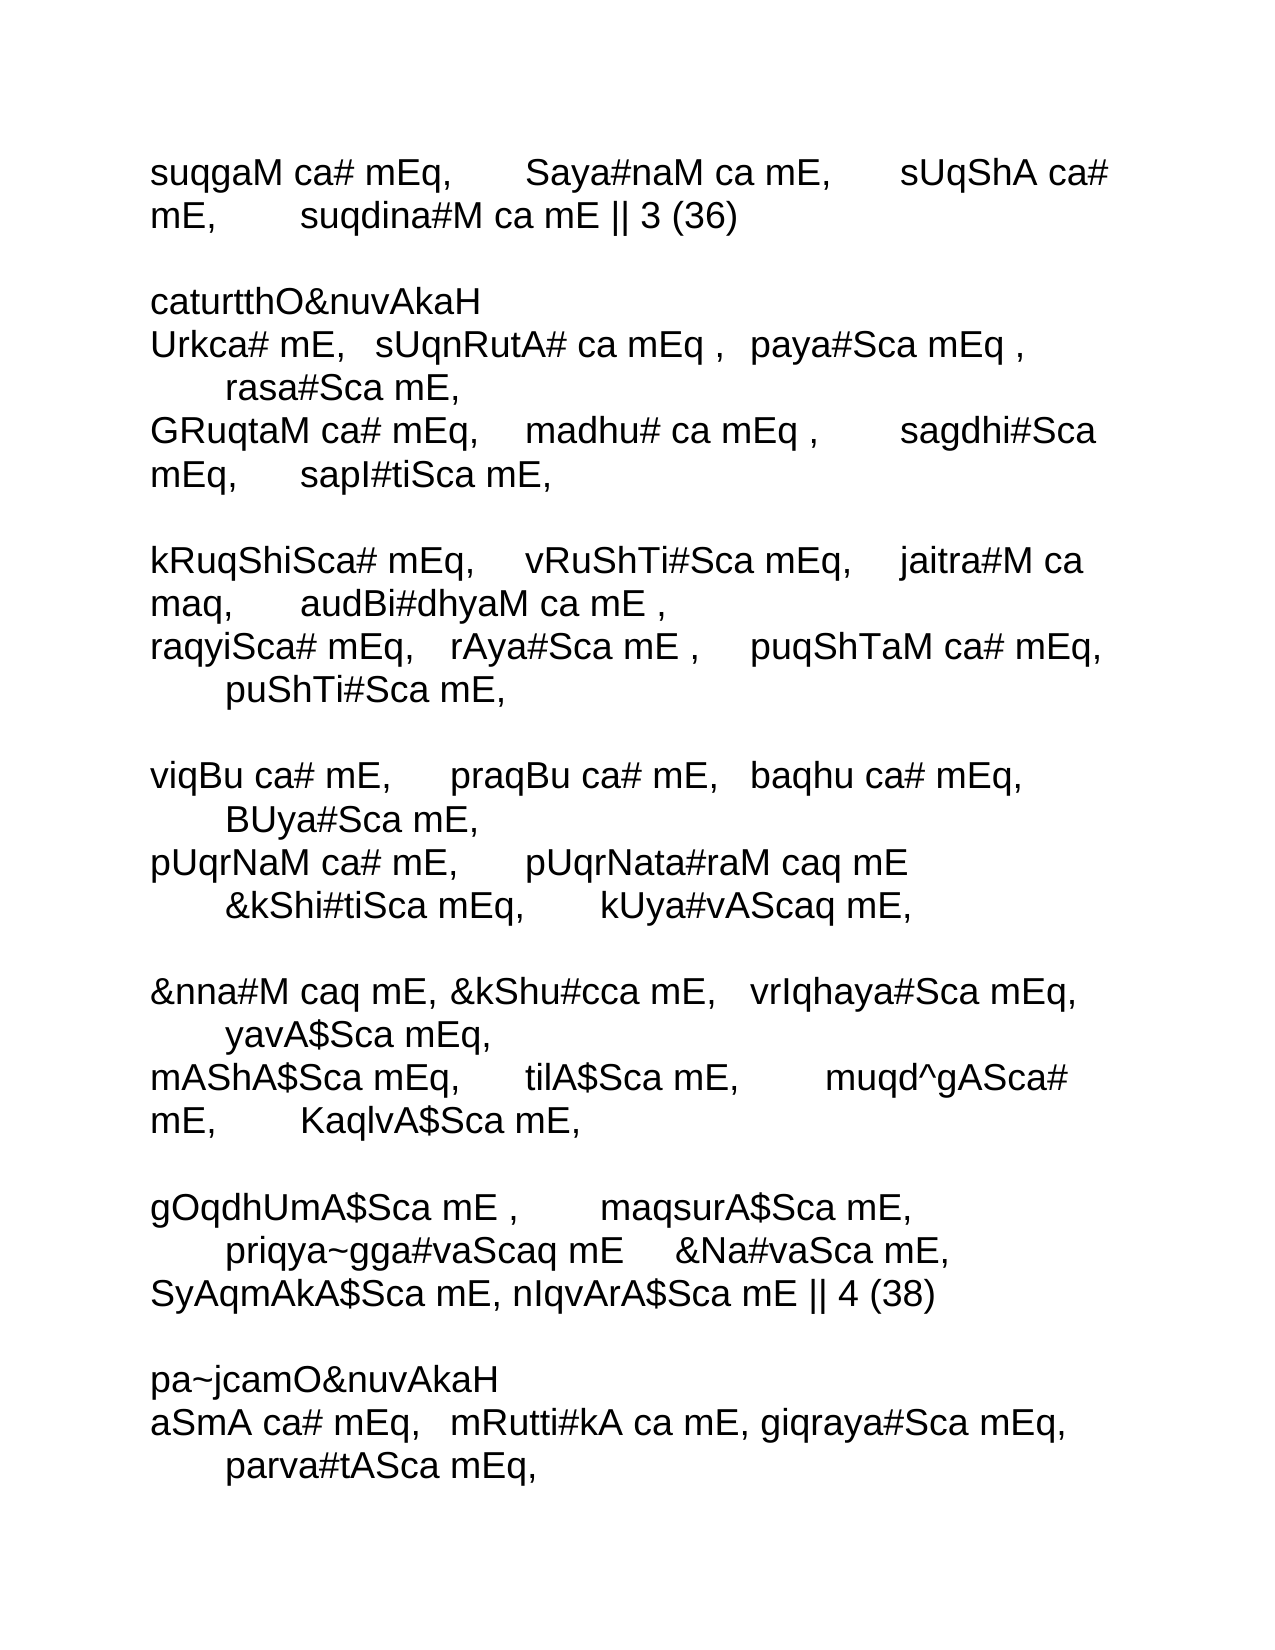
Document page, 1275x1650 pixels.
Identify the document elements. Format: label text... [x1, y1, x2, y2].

text viqBu ca# mE, praqBu ca# mE, baqhu ca# mEq, BUya#Sca mE, [150, 754, 1125, 840]
text raqyiSca# mEq, rAya#Sca mE , puqShTaM ca# mEq, puShTi#Sca mE, [150, 624, 1125, 711]
text GRuqtaM ca# mEq, madhu# ca mEq , sagdhi#Sca mEq, sapI#tiSca mE, [150, 409, 1125, 495]
text pa~jcamO&nuvAkaH [150, 1357, 1125, 1401]
text Urkca# mE, sUqnRutA# ca mEq , paya#Sca mEq , rasa#Sca mE, [150, 322, 1125, 409]
text kRuqShiSca# mEq, vRuShTi#Sca mEq, jaitra#M ca maq, audBi#dhyaM ca mE , [150, 538, 1125, 624]
text aSmA ca# mEq, mRutti#kA ca mE, giqraya#Sca mEq, parva#tASca mEq, [150, 1401, 1125, 1487]
text suqgaM ca# mEq, Saya#naM ca mE, sUqShA ca# mE, suqdina#M ca mE || 3 (36) [150, 150, 1125, 236]
text caturtthO&nuvAkaH [150, 279, 1125, 322]
text &nna#M caq mE, &kShu#cca mE, vrIqhaya#Sca mEq, yavA$Sca mEq, [150, 969, 1125, 1056]
text gOqdhUmA$Sca mE , maqsurA$Sca mE, priqya~gga#vaScaq mE &Na#vaSca mE, [150, 1185, 1125, 1271]
text SyAqmAkA$Sca mE, nIqvArA$Sca mE || 4 (38) [150, 1271, 1125, 1314]
text mAShA$Sca mEq, tilA$Sca mE, muqd^gASca# mE, KaqlvA$Sca mE, [150, 1056, 1125, 1142]
text pUqrNaM ca# mE, pUqrNata#raM caq mE &kShi#tiSca mEq, kUya#vAScaq mE, [150, 840, 1125, 926]
